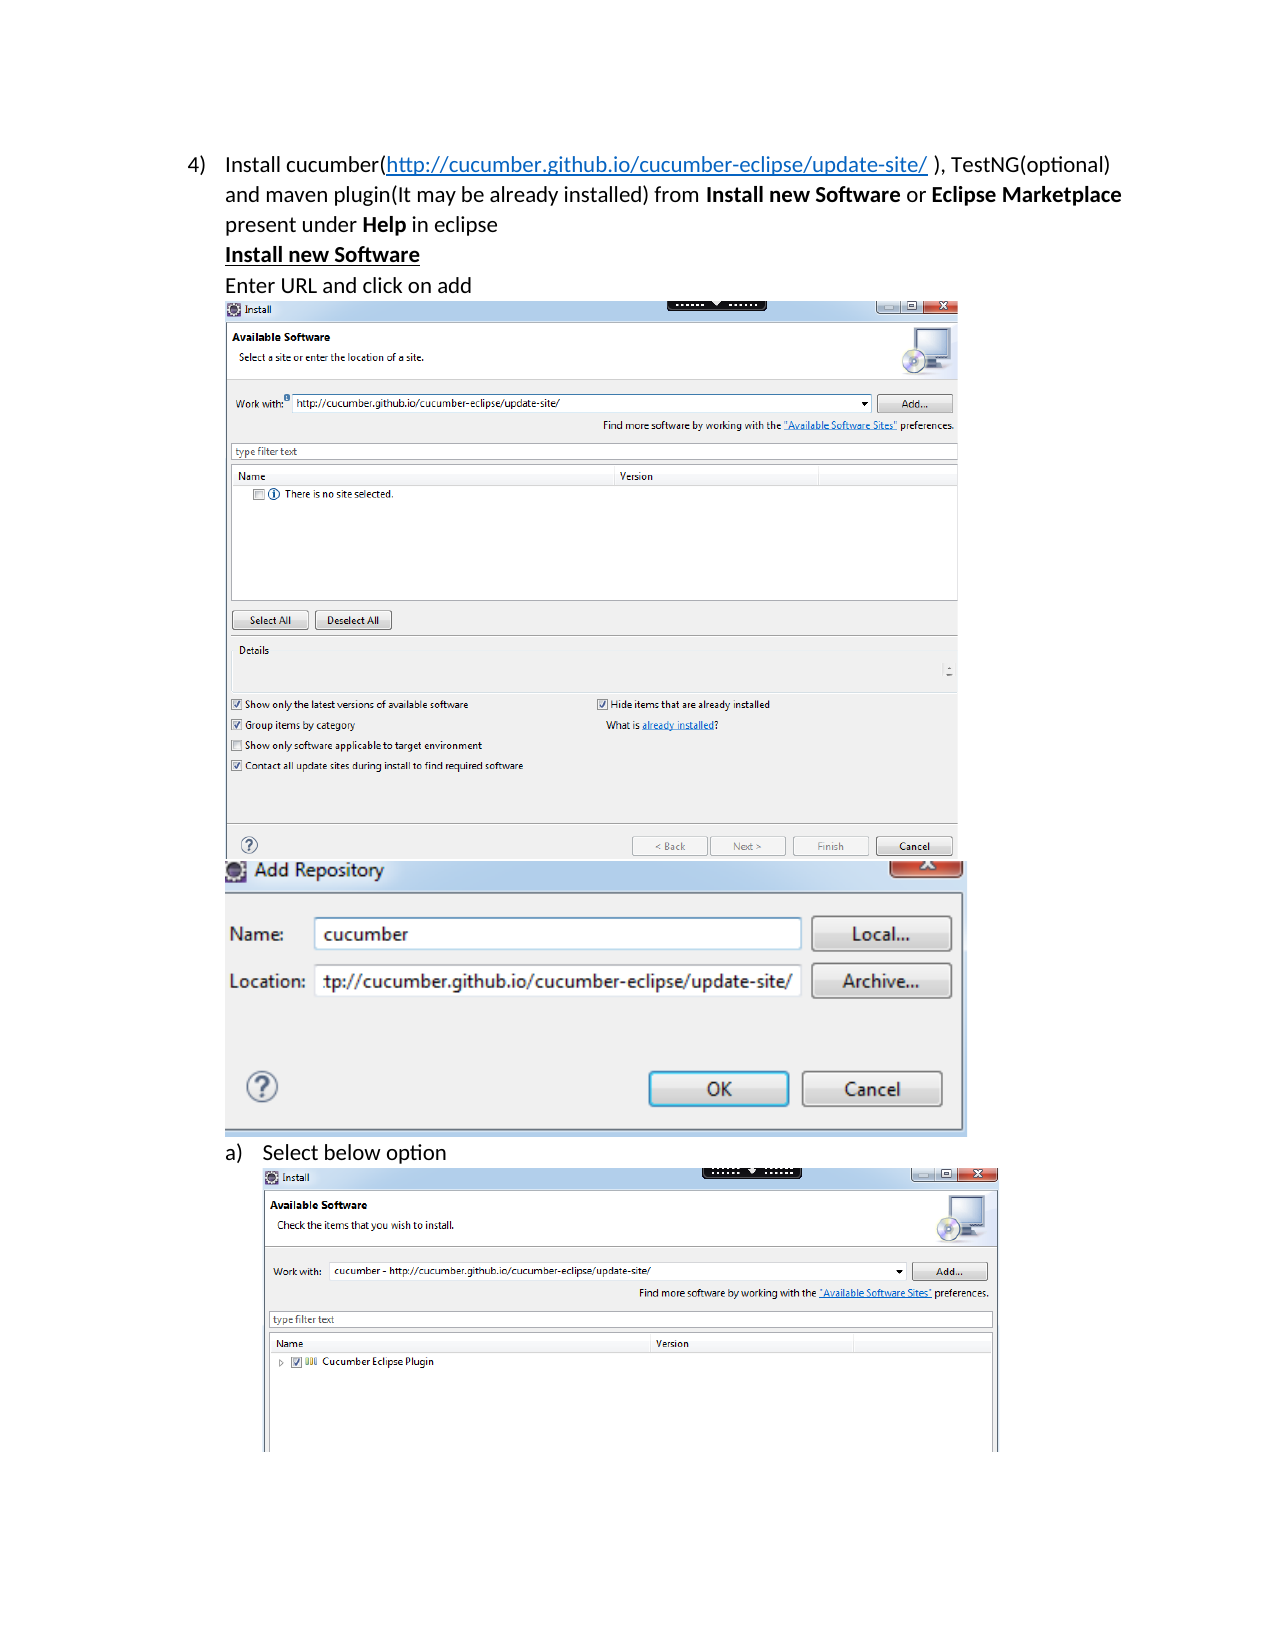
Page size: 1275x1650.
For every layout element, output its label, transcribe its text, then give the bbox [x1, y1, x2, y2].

picture [225, 861, 968, 1137]
list Install new Software [225, 241, 1125, 269]
list Install cucumber(http://cucumber.github.io/cucumber-eclipse/update-site/ ), TestNG(optional) and maven plugin(It may be already installed) from Install new Software or Eclipse Marketplace present under Help in eclipse [187, 150, 1125, 238]
picture [225, 301, 958, 859]
picture [262, 1168, 1000, 1452]
